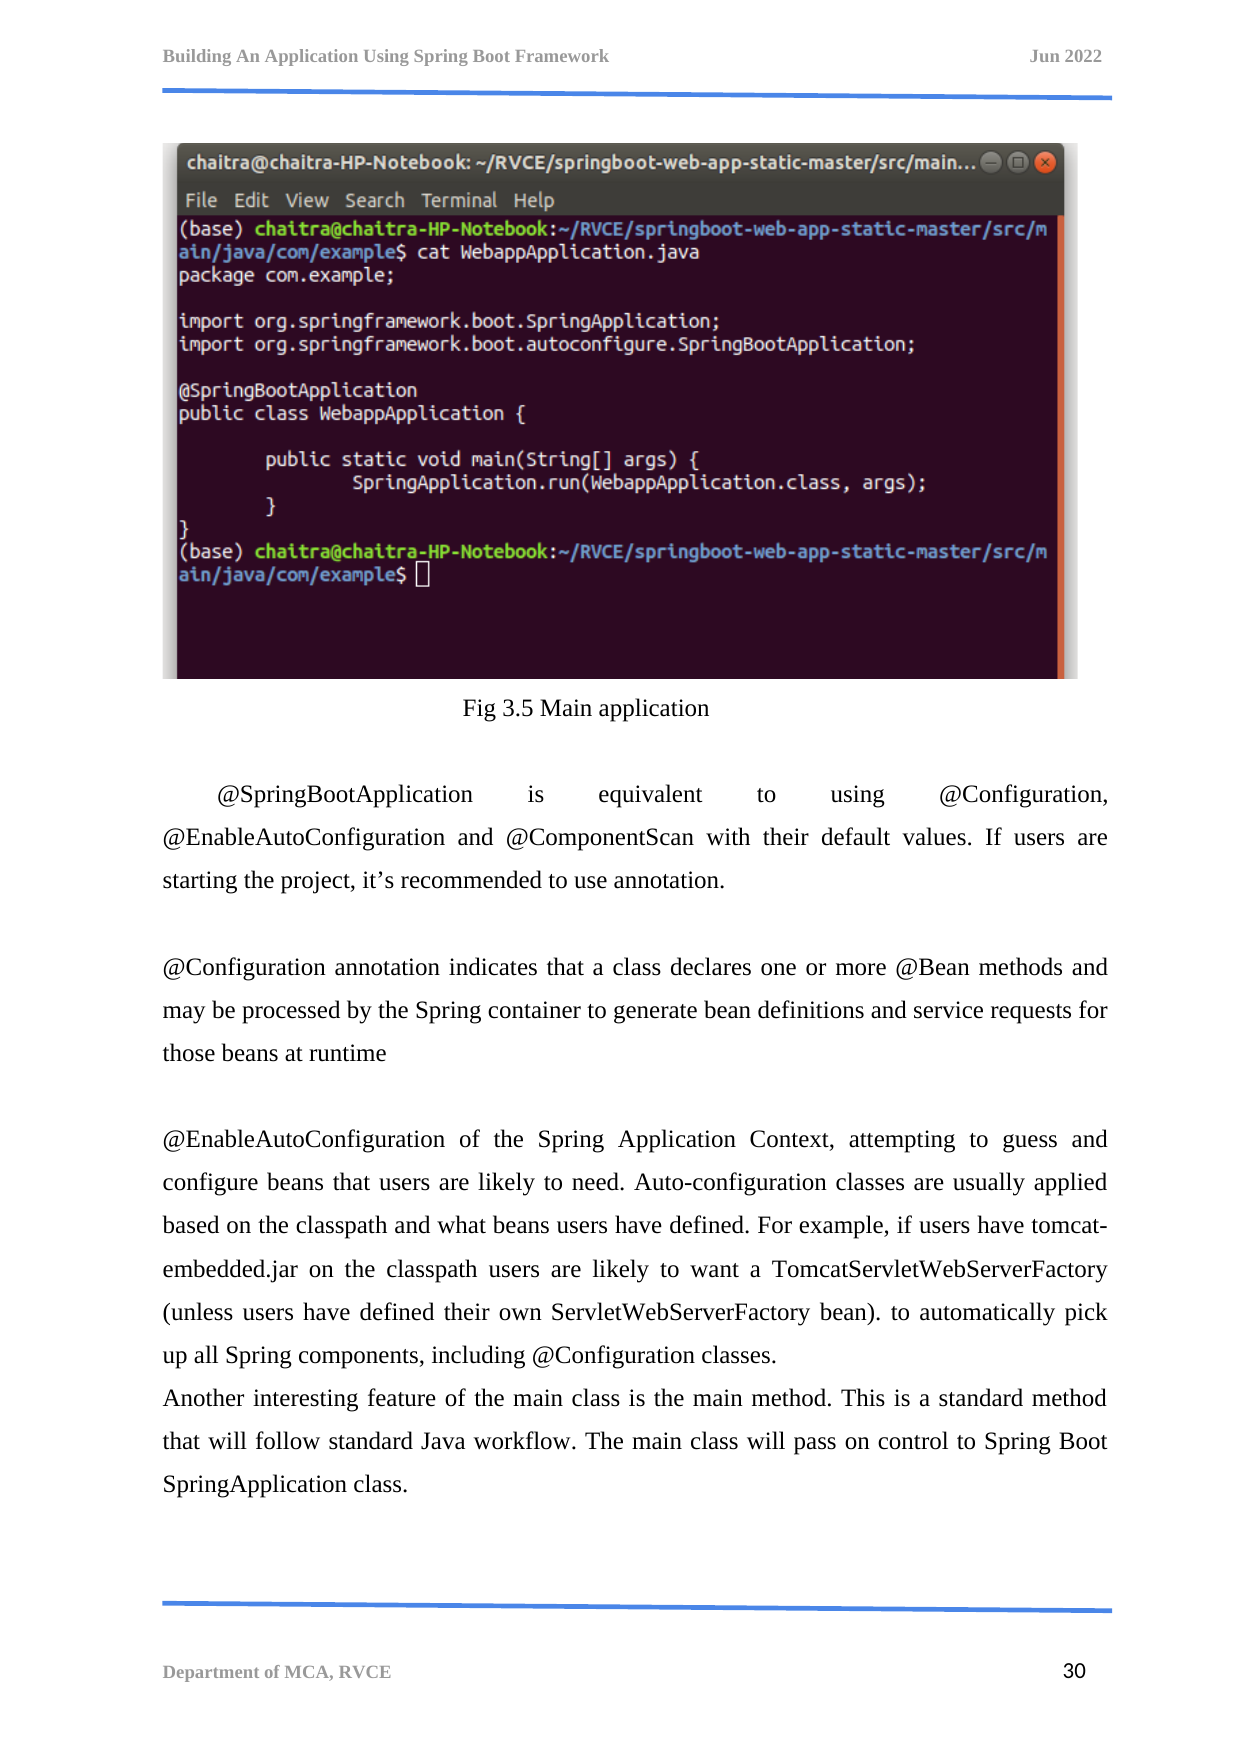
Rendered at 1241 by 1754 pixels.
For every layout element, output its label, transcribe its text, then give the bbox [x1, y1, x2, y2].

text Fig 3.5 Main application [462, 693, 1109, 722]
text @EnableAutoConfiguration of the Spring Application Context, attempting to guess and configure beans that users are likely to need. Auto-configuration classes are usually applied based on the classpath and what beans users have defined. For example, if users have tomcat-embedded.jar on the classpath users are likely to want a TomcatServletWebServerFactory (unless users have defined their own ServletWebServerFactory bean). to automatically pick up all Spring components, including @Configuration classes. [162, 1124, 1109, 1369]
text @Configuration annotation indicates that a class declares one or more @Bean methods and may be processed by the Spring container to generate bean definitions and service requests for those beans at runtime [162, 952, 1109, 1067]
text Another interesting feature of the main class is the main method. This is a standard method that will follow standard Java workflow. The main class will pass on control to Spring Boot SpringApplication class. [162, 1383, 1109, 1498]
text @SpringBootApplication is equivalent to using @Configuration, @EnableAutoConfiguration and @ComponentScan with their default values. If users are starting the project, it’s recommended to use annotation. [162, 779, 1109, 894]
picture [162, 143, 1078, 679]
